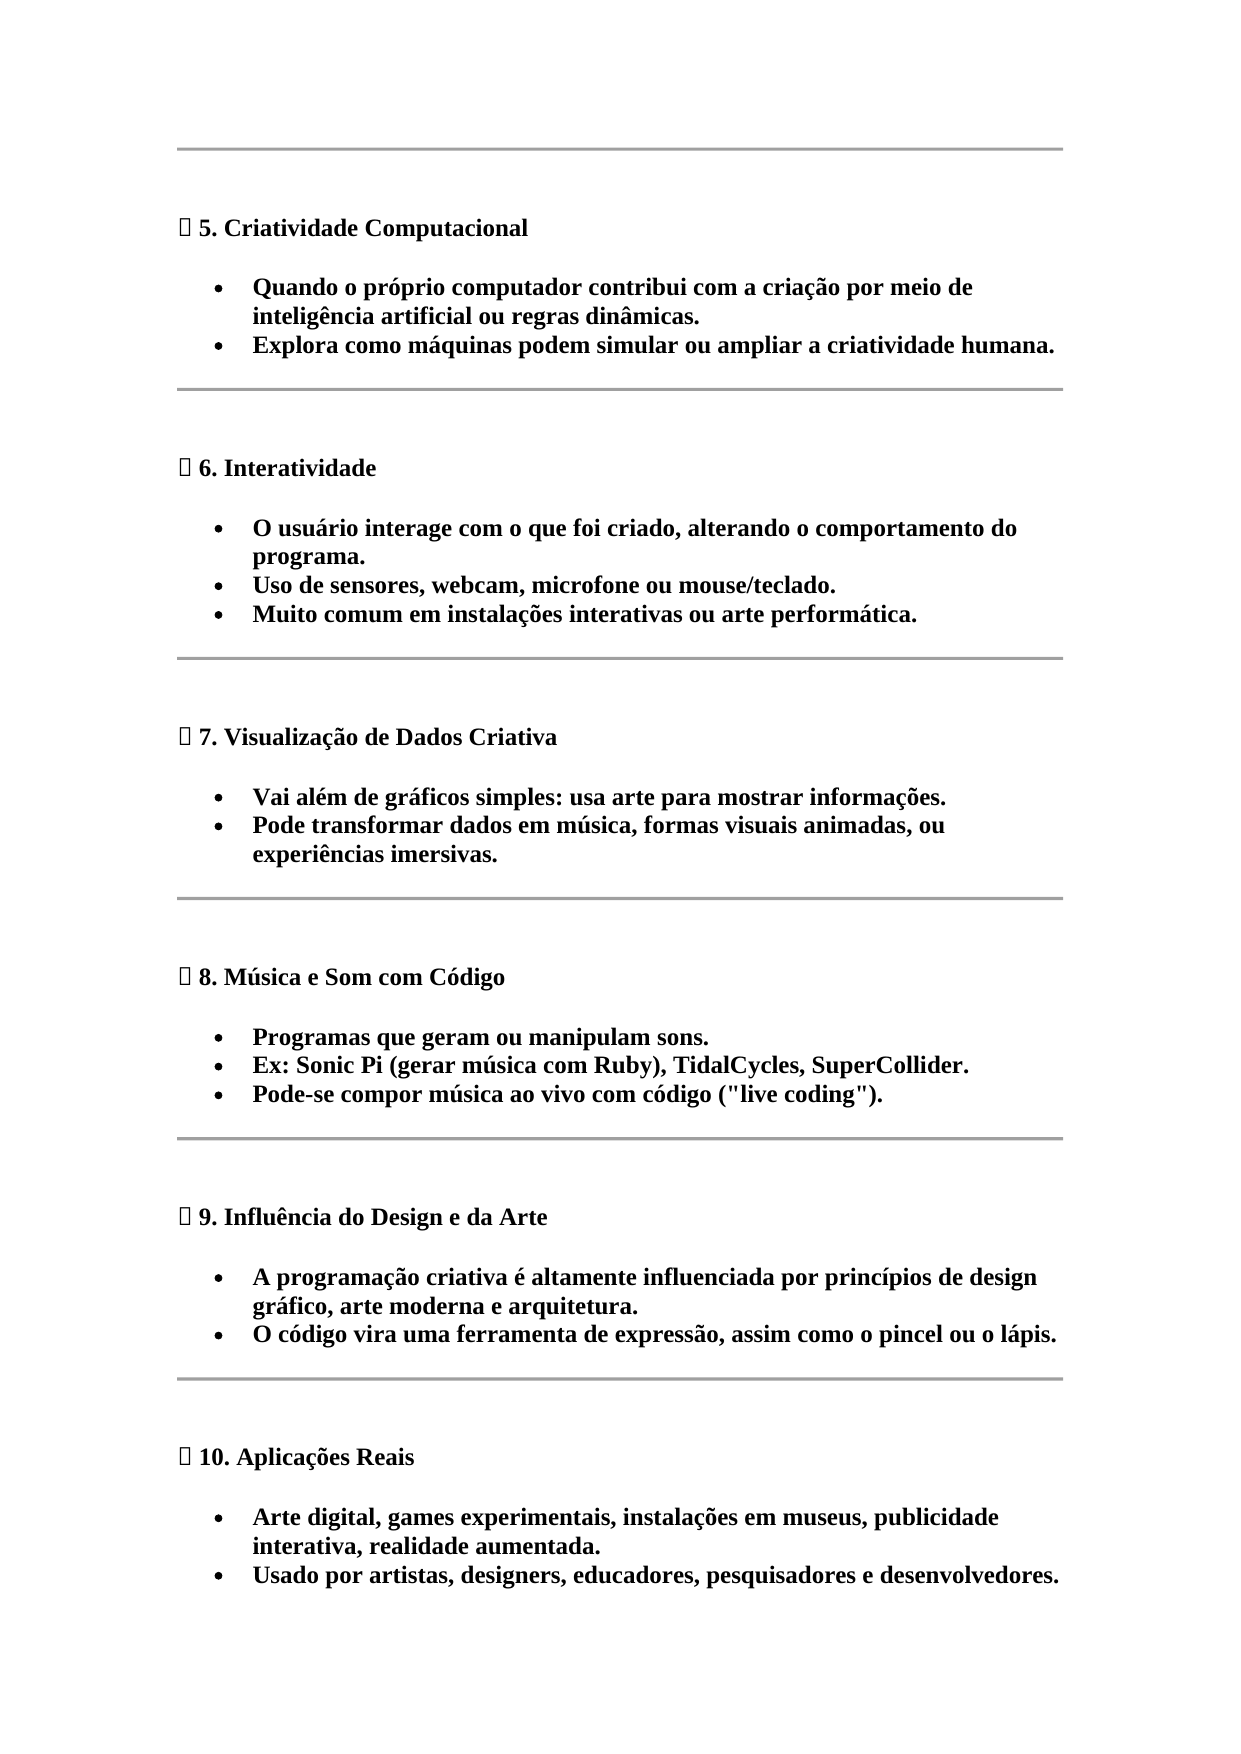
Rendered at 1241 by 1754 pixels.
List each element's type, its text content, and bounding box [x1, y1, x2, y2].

text ✅ 5. Criatividade Computacional [177, 209, 1063, 243]
text ✅ 10. Aplicações Reais [177, 1439, 1063, 1473]
list Pode-se compor música ao vivo com código ("live coding"). [215, 1079, 1063, 1108]
list Uso de sensores, webcam, microfone ou mouse/teclado. [215, 570, 1063, 599]
list Ex: Sonic Pi (gerar música com Ruby), TidalCycles, SuperCollider. [215, 1051, 1063, 1079]
text ✅ 8. Música e Som com Código [177, 958, 1063, 993]
list Usado por artistas, designers, educadores, pesquisadores e desenvolvedores. [215, 1560, 1063, 1588]
list Pode transformar dados em música, formas visuais animadas, ou experiências imersivas. [215, 810, 1063, 868]
list Vai além de gráficos simples: usa arte para mostrar informações. [215, 782, 1063, 810]
list Quando o próprio computador contribui com a criação por meio de inteligência artificial ou regras dinâmicas. [215, 272, 1063, 330]
text ✅ 7. Visualização de Dados Criativa [177, 718, 1063, 752]
list Muito comum em instalações interativas ou arte performática. [215, 599, 1063, 628]
list O código vira uma ferramenta de expressão, assim como o pincel ou o lápis. [215, 1319, 1063, 1348]
list Programas que geram ou manipulam sons. [215, 1022, 1063, 1051]
list A programação criativa é altamente influenciada por princípios de design gráfico, arte moderna e arquitetura. [215, 1262, 1063, 1319]
text ✅ 6. Interatividade [177, 449, 1063, 483]
list Arte digital, games experimentais, instalações em museus, publicidade interativa, realidade aumentada. [215, 1502, 1063, 1560]
text ✅ 9. Influência do Design e da Arte [177, 1199, 1063, 1233]
list Explora como máquinas podem simular ou ampliar a criatividade humana. [215, 330, 1063, 359]
list O usuário interage com o que foi criado, alterando o comportamento do programa. [215, 513, 1063, 570]
